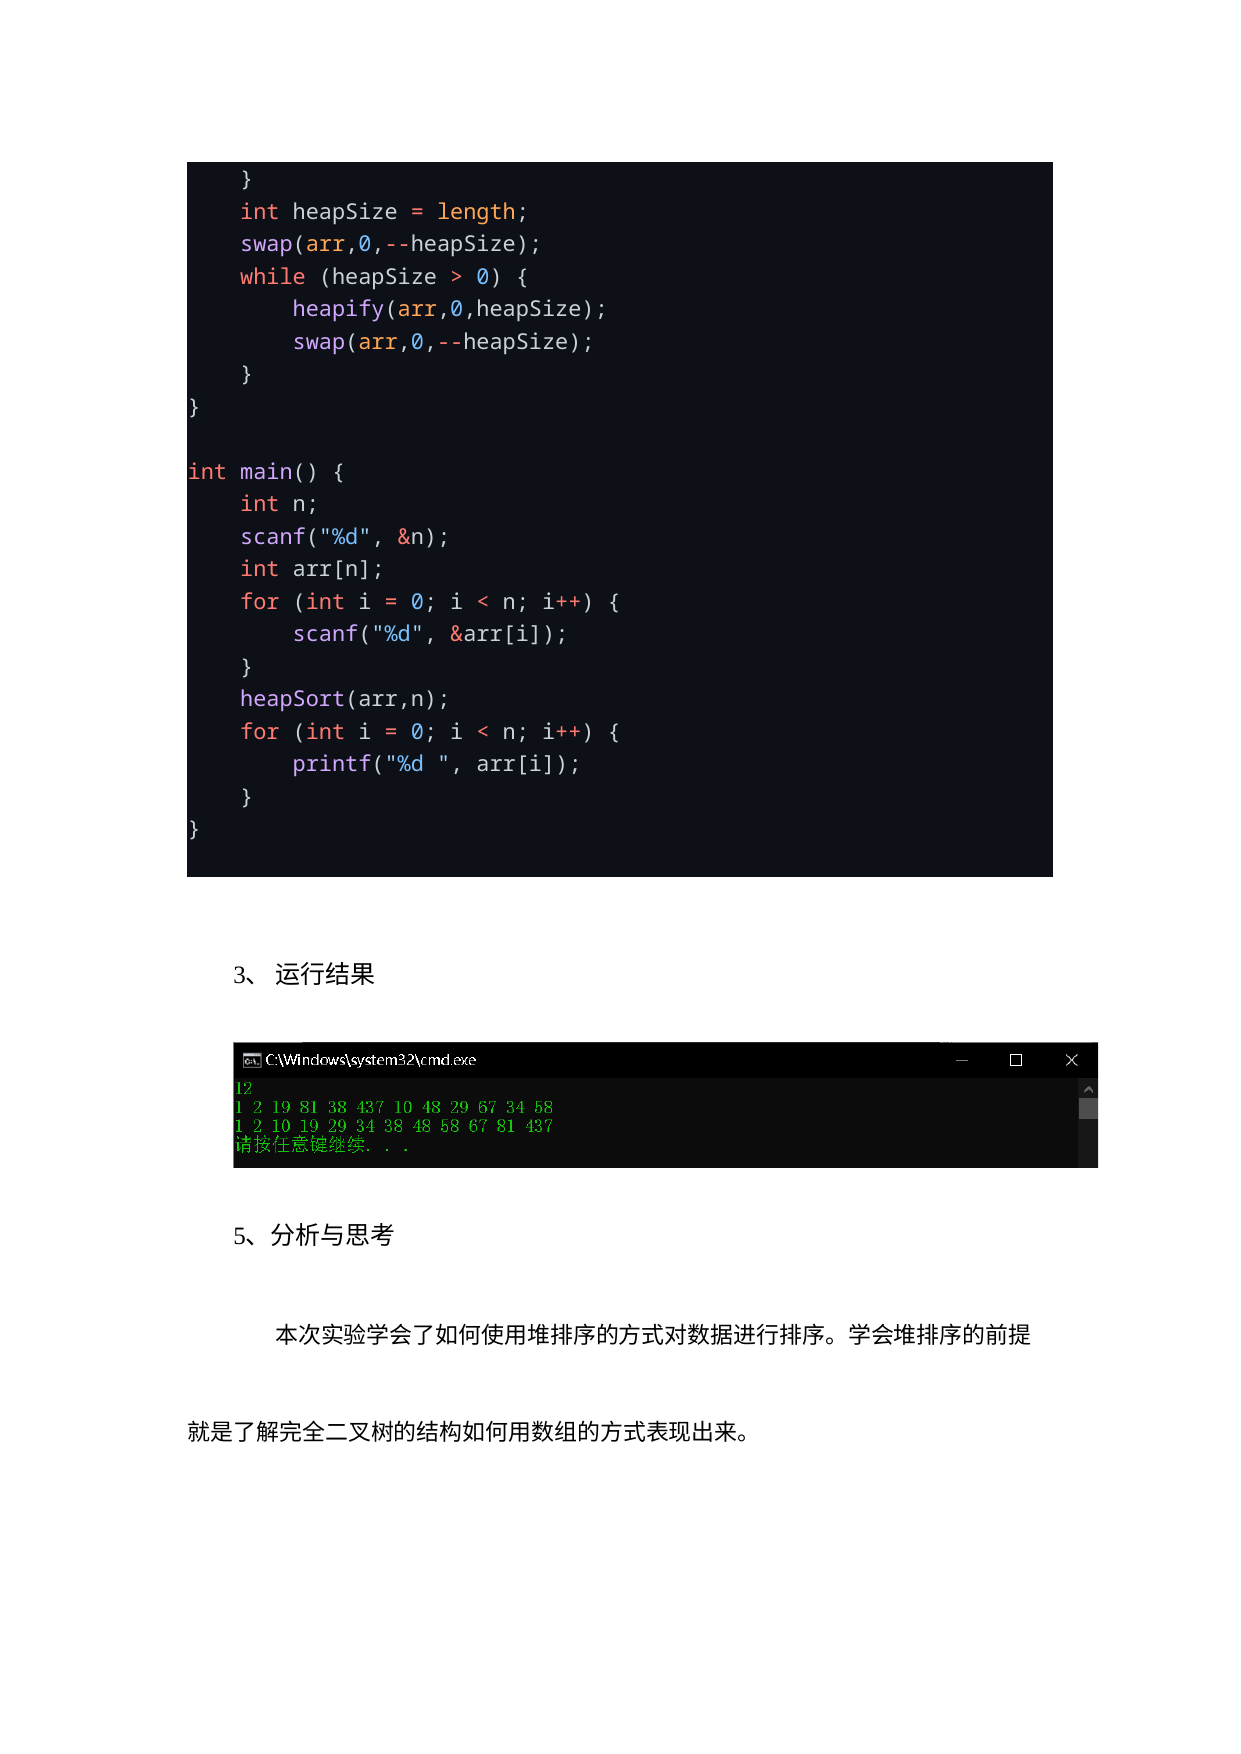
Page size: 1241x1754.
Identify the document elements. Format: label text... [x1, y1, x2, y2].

text scanf("%d", &n); [187, 519, 1053, 552]
list 运行结果 [233, 941, 1053, 1006]
text for (int i = 0; i < n; i++) { [187, 714, 1053, 747]
text swap(arr,0,--heapSize); [187, 324, 1053, 357]
text } [187, 357, 1053, 389]
text 本次实验学会了如何使用堆排序的方式对数据进行排序。学会堆排序的前提就是了解完全二叉树的结构如何用数组的方式表现出来。 [187, 1301, 1053, 1463]
text int n; [187, 487, 1053, 519]
text printf("%d ", arr[i]); [187, 747, 1053, 779]
text swap(arr,0,--heapSize); [187, 227, 1053, 259]
text scanf("%d", &arr[i]); [187, 617, 1053, 649]
picture [233, 1042, 1099, 1168]
text } [187, 812, 1053, 844]
text 5、分析与思考 [187, 1201, 1053, 1266]
text } [187, 649, 1053, 682]
text } [187, 779, 1053, 812]
text heapSort(arr,n); [187, 682, 1053, 714]
text while (heapSize > 0) { [187, 259, 1053, 292]
text for (int i = 0; i < n; i++) { [187, 584, 1053, 617]
text } [187, 162, 1053, 194]
text int arr[n]; [187, 552, 1053, 584]
text } [187, 389, 1053, 422]
text heapify(arr,0,heapSize); [187, 292, 1053, 324]
text int heapSize = length; [187, 194, 1053, 227]
text int main() { [187, 454, 1053, 487]
